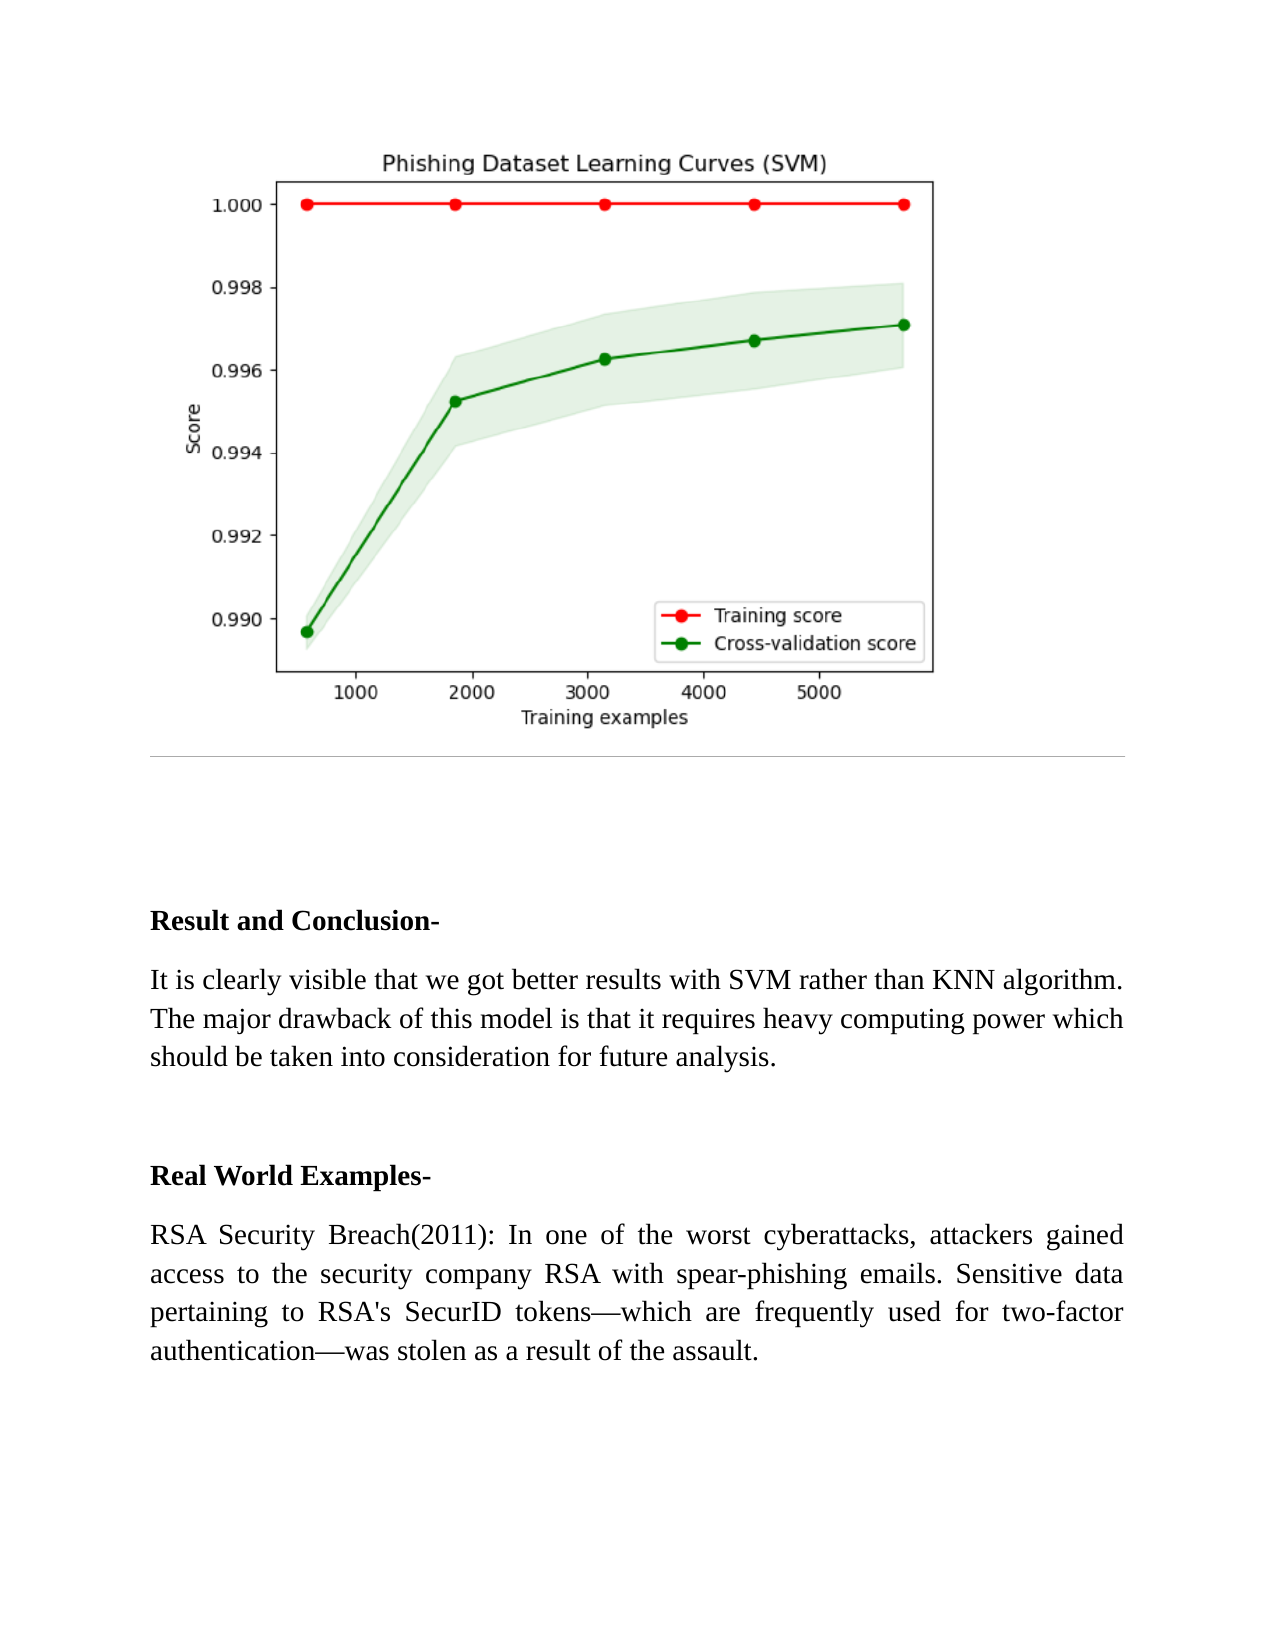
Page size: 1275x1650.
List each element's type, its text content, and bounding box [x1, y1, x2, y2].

text RSA Security Breach(2011): In one of the worst cyberattacks, attackers gained access to the security company RSA with spear-phishing emails. Sensitive data pertaining to RSA's SecurID tokens—which are frequently used for two-factor authentication—was stolen as a result of the assault. [150, 1217, 1125, 1367]
text It is clearly visible that we got better results with SVM rather than KNN algorithm. The major drawback of this model is that it requires heavy computing power which should be taken into consideration for future analysis. [150, 962, 1125, 1073]
text Real World Examples- [150, 1158, 1125, 1192]
picture [150, 150, 1125, 759]
text Result and Conclusion- [150, 903, 1125, 936]
